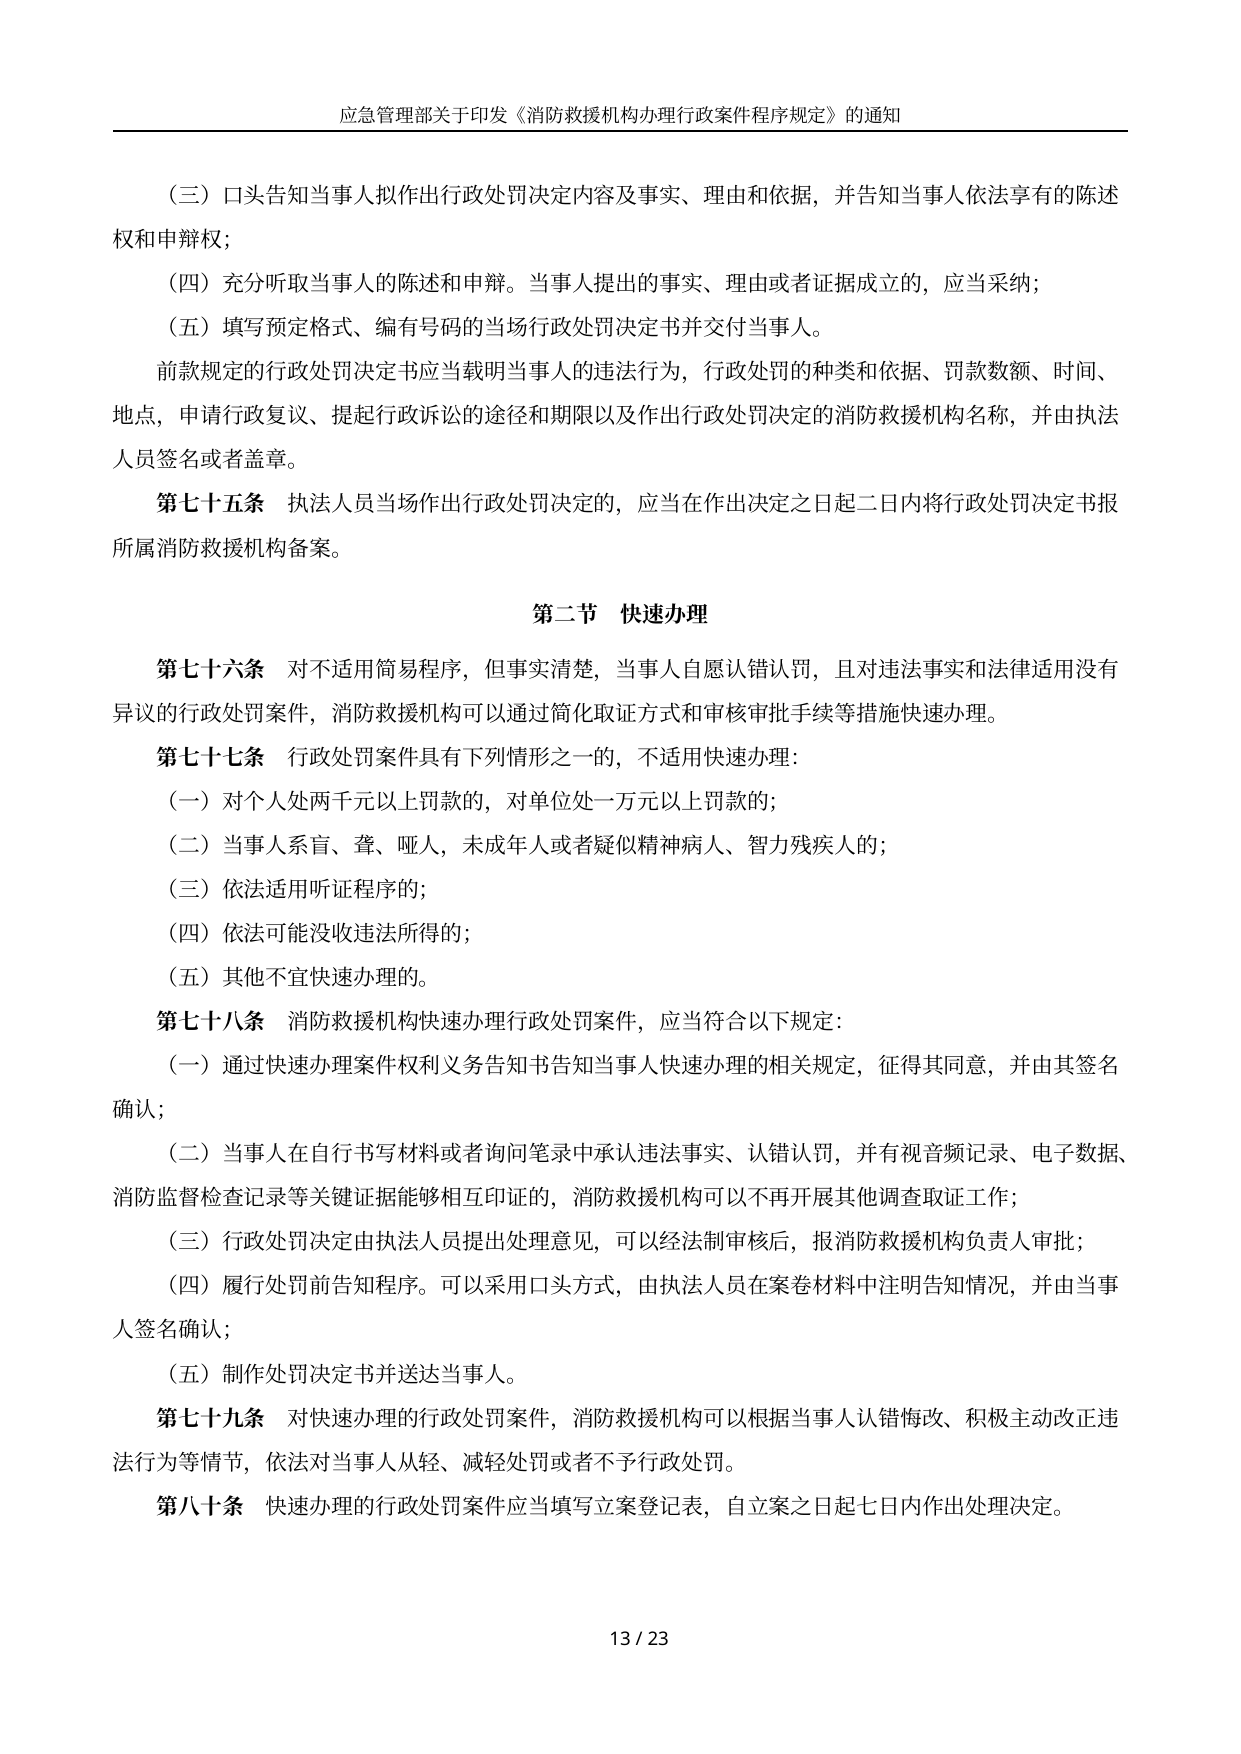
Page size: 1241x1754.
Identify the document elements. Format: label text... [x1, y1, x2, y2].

text （一）对个人处两千元以上罚款的，对单位处一万元以上罚款的； [112, 778, 1128, 822]
text （二）当事人在自行书写材料或者询问笔录中承认违法事实、认错认罚，并有视音频记录、电子数据、消防监督检查记录等关键证据能够相互印证的，消防救援机构可以不再开展其他调查取证工作； [112, 1130, 1128, 1218]
text （一）通过快速办理案件权利义务告知书告知当事人快速办理的相关规定，征得其同意，并由其签名确认； [112, 1042, 1128, 1130]
text 第七十五条 执法人员当场作出行政处罚决定的，应当在作出决定之日起二日内将行政处罚决定书报所属消防救援机构备案。 [112, 480, 1128, 568]
text 前款规定的行政处罚决定书应当载明当事人的违法行为，行政处罚的种类和依据、罚款数额、时间、地点，申请行政复议、提起行政诉讼的途径和期限以及作出行政处罚决定的消防救援机构名称，并由执法人员签名或者盖章。 [112, 348, 1128, 480]
text （五）填写预定格式、编有号码的当场行政处罚决定书并交付当事人。 [112, 304, 1128, 348]
text （五）制作处罚决定书并送达当事人。 [112, 1351, 1128, 1394]
text 第七十六条 对不适用简易程序，但事实清楚，当事人自愿认错认罚，且对违法事实和法律适用没有异议的行政处罚案件，消防救援机构可以通过简化取证方式和审核审批手续等措施快速办理。 [112, 646, 1128, 734]
text （四）依法可能没收违法所得的； [112, 910, 1128, 954]
text （四）履行处罚前告知程序。可以采用口头方式，由执法人员在案卷材料中注明告知情况，并由当事人签名确认； [112, 1262, 1128, 1351]
text （三）依法适用听证程序的； [112, 866, 1128, 910]
text （三）口头告知当事人拟作出行政处罚决定内容及事实、理由和依据，并告知当事人依法享有的陈述权和申辩权； [112, 172, 1128, 260]
text 第八十条 快速办理的行政处罚案件应当填写立案登记表，自立案之日起七日内作出处理决定。 [112, 1483, 1128, 1527]
text （五）其他不宜快速办理的。 [112, 954, 1128, 998]
text （二）当事人系盲、聋、哑人，未成年人或者疑似精神病人、智力残疾人的； [112, 822, 1128, 866]
text 第七十九条 对快速办理的行政处罚案件，消防救援机构可以根据当事人认错悔改、积极主动改正违法行为等情节，依法对当事人从轻、减轻处罚或者不予行政处罚。 [112, 1394, 1128, 1483]
text 第七十八条 消防救援机构快速办理行政处罚案件，应当符合以下规定： [112, 998, 1128, 1042]
text 第七十七条 行政处罚案件具有下列情形之一的，不适用快速办理： [112, 734, 1128, 778]
subtitle 第二节 快速办理 [112, 591, 1128, 634]
text （四）充分听取当事人的陈述和申辩。当事人提出的事实、理由或者证据成立的，应当采纳； [112, 260, 1128, 304]
text （三）行政处罚决定由执法人员提出处理意见，可以经法制审核后，报消防救援机构负责人审批； [112, 1218, 1128, 1262]
